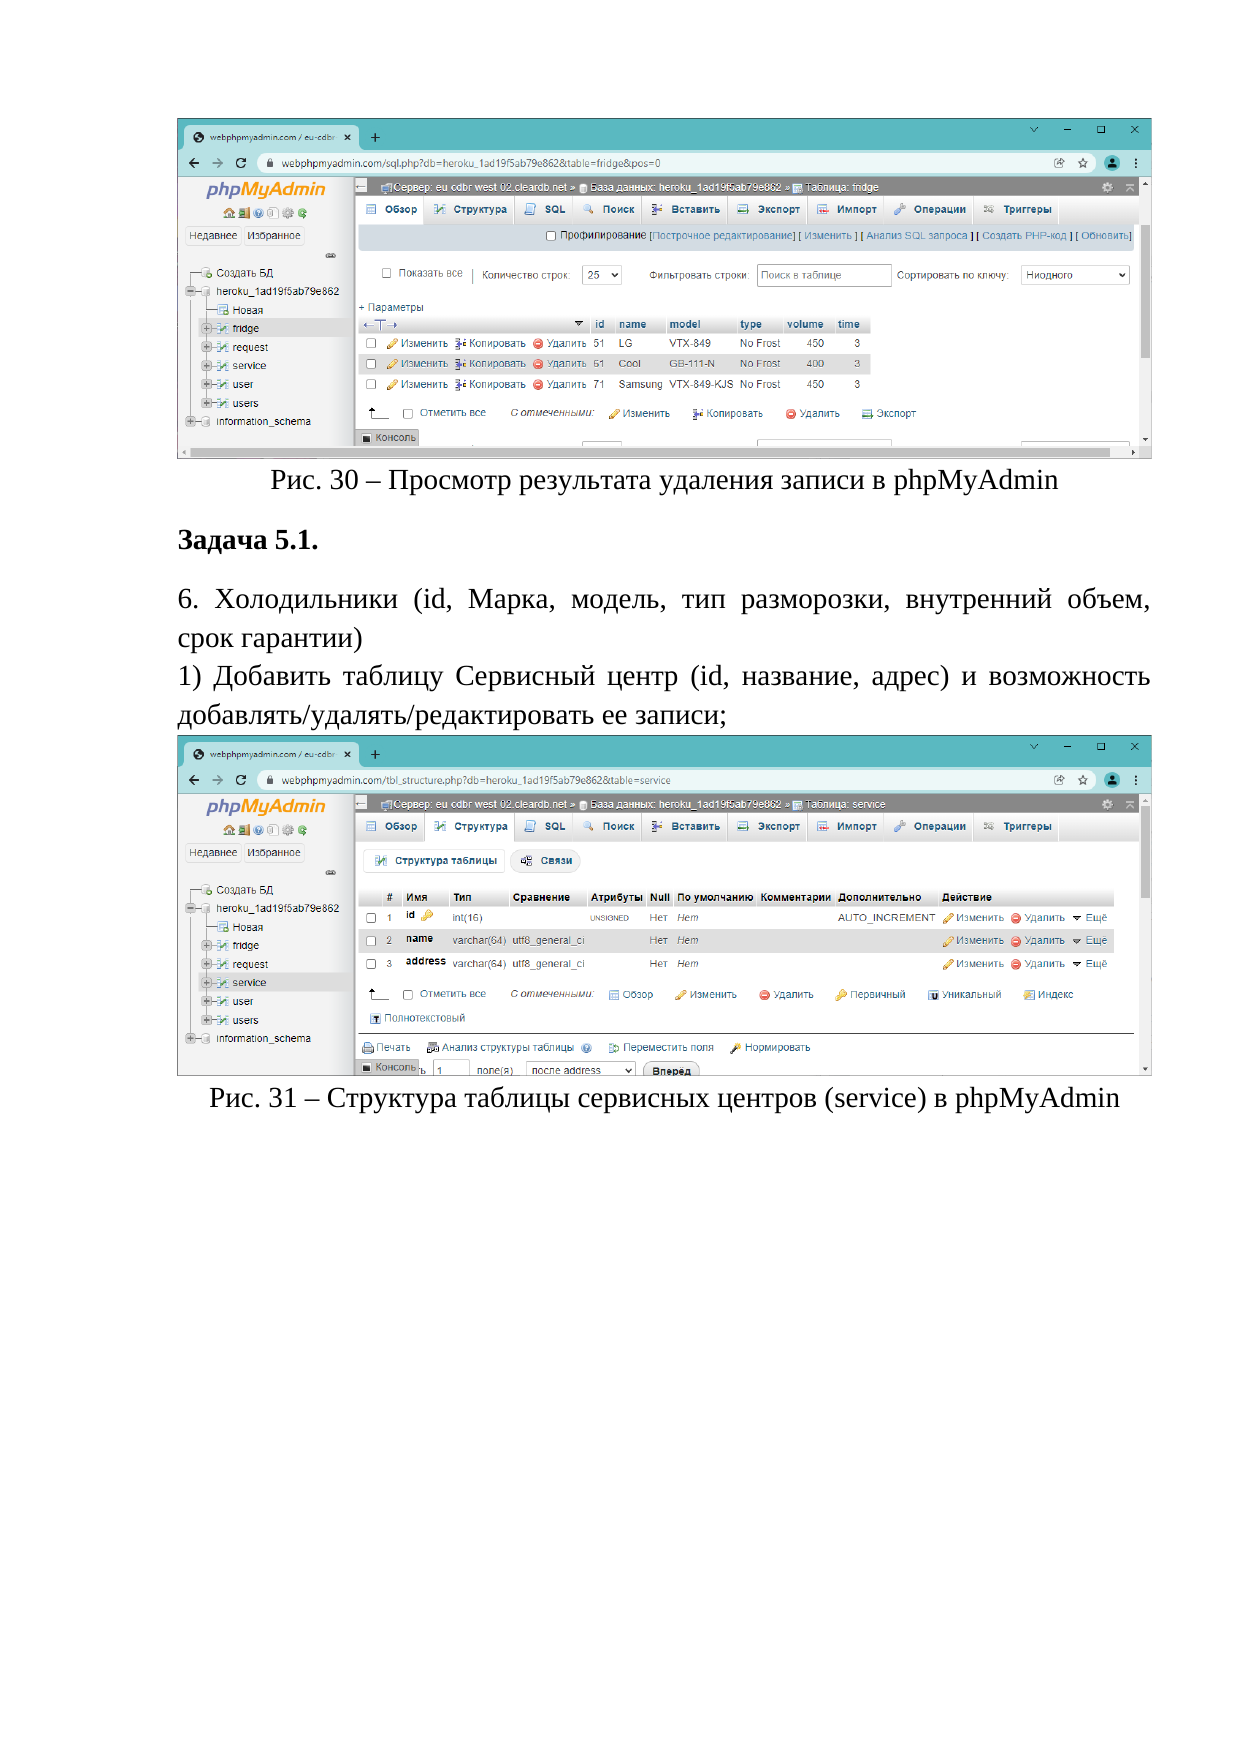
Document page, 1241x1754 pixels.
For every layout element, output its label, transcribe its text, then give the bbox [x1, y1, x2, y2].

text 6. Холодильники (id, Марка, модель, тип разморозки, внутренний объем, срок гарантии) [177, 581, 1152, 653]
text Рис. 31 – Структура таблицы сервисных центров (service) в phpMyAdmin [177, 1080, 1152, 1113]
text Задача 5.1. [177, 522, 1152, 555]
text 1) Добавить таблицу Сервисный центр (id, название, адрес) и возможность добавлять/удалять/редактировать ее записи; [177, 658, 1152, 730]
text Рис. 30 – Просмотр результата удаления записи в phpMyAdmin [177, 462, 1152, 496]
picture [177, 735, 1152, 1076]
picture [177, 118, 1152, 459]
